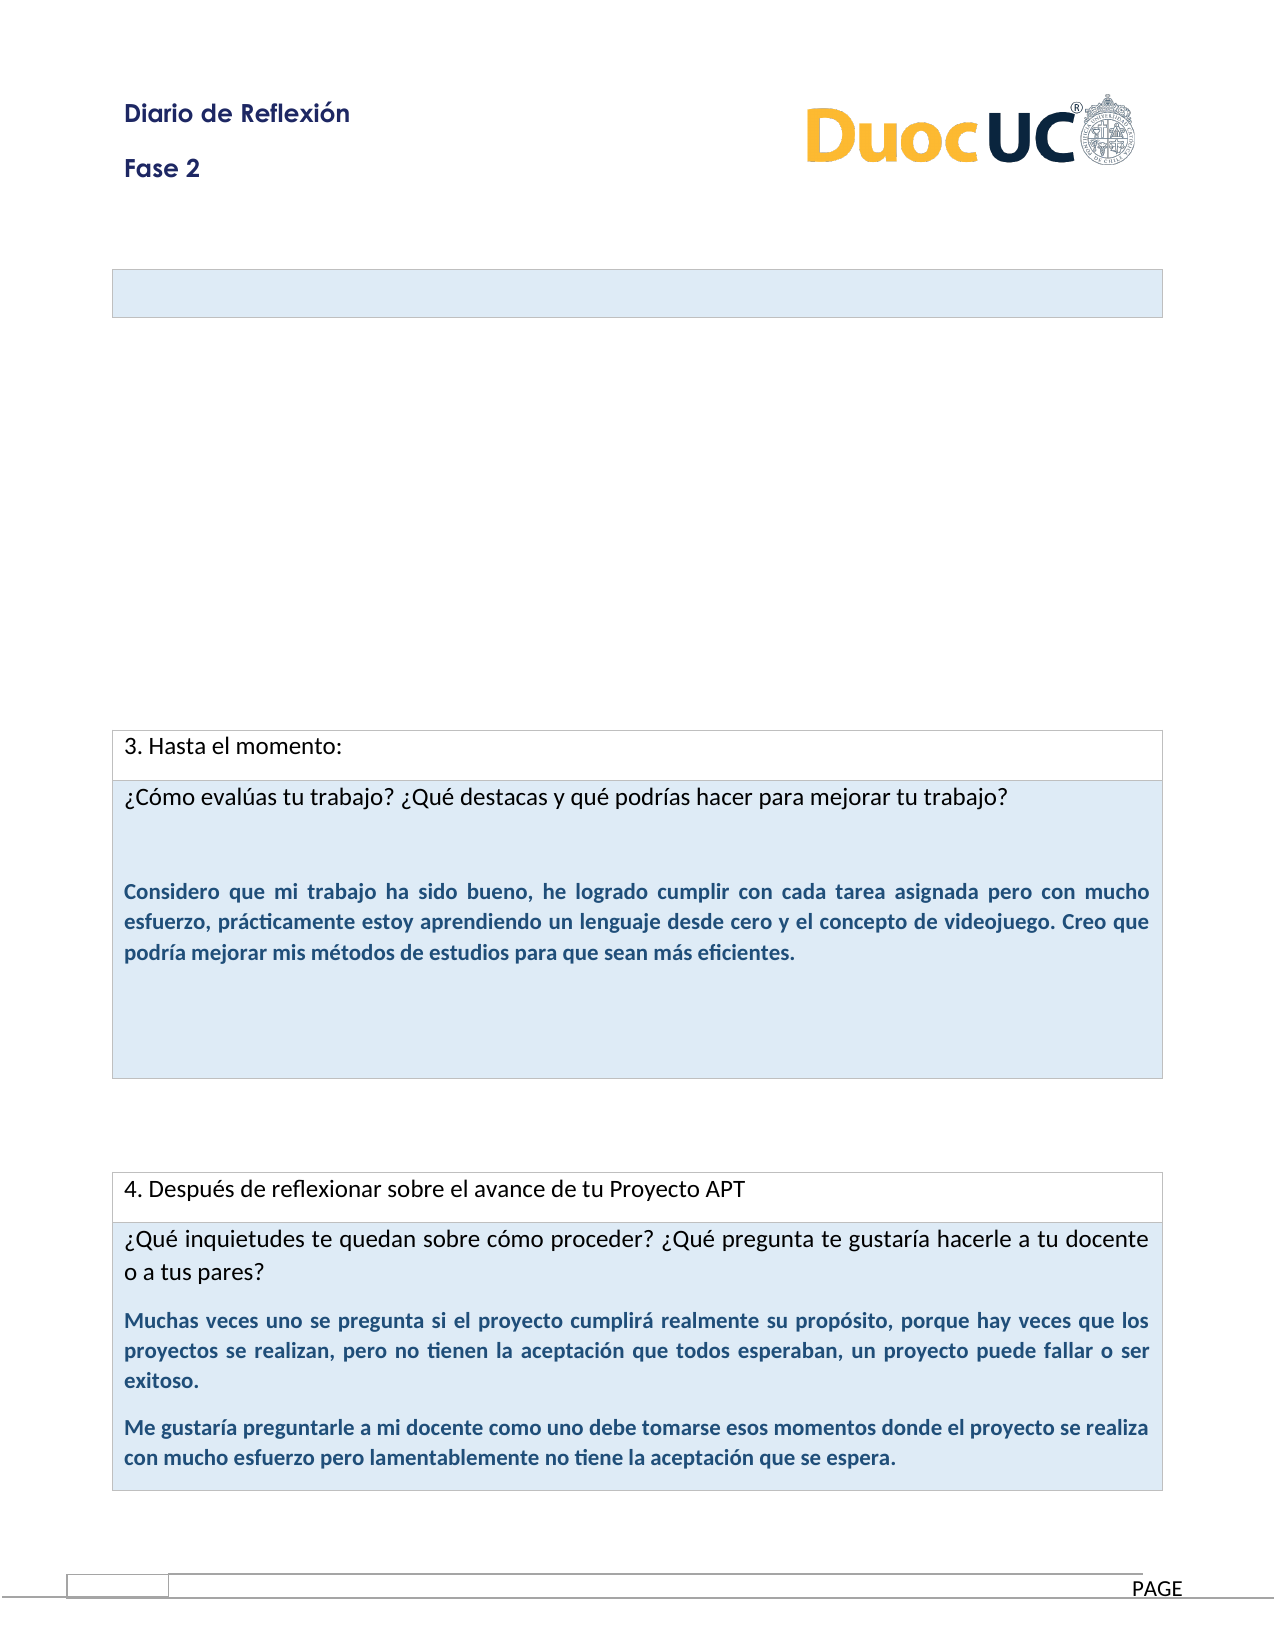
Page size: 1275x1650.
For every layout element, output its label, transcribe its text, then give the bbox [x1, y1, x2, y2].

table_header 4. Después de reflexionar sobre el avance de tu Proyecto APT [113, 1173, 1162, 1222]
table_cell ¿Cómo evalúas tu trabajo? ¿Qué destacas y qué podrías hacer para mejorar tu trabajo? Considero que mi trabajo ha sido bueno, he logrado cumplir con cada tarea asignada pero con mucho esfuerzo, prácticamente estoy aprendiendo un lenguaje desde cero y el concepto de videojuego. Creo que podría mejorar mis métodos de estudios para que sean más eficientes. [113, 781, 1162, 1078]
table_header 3. Hasta el momento: [113, 731, 1162, 780]
picture [807, 94, 1135, 165]
